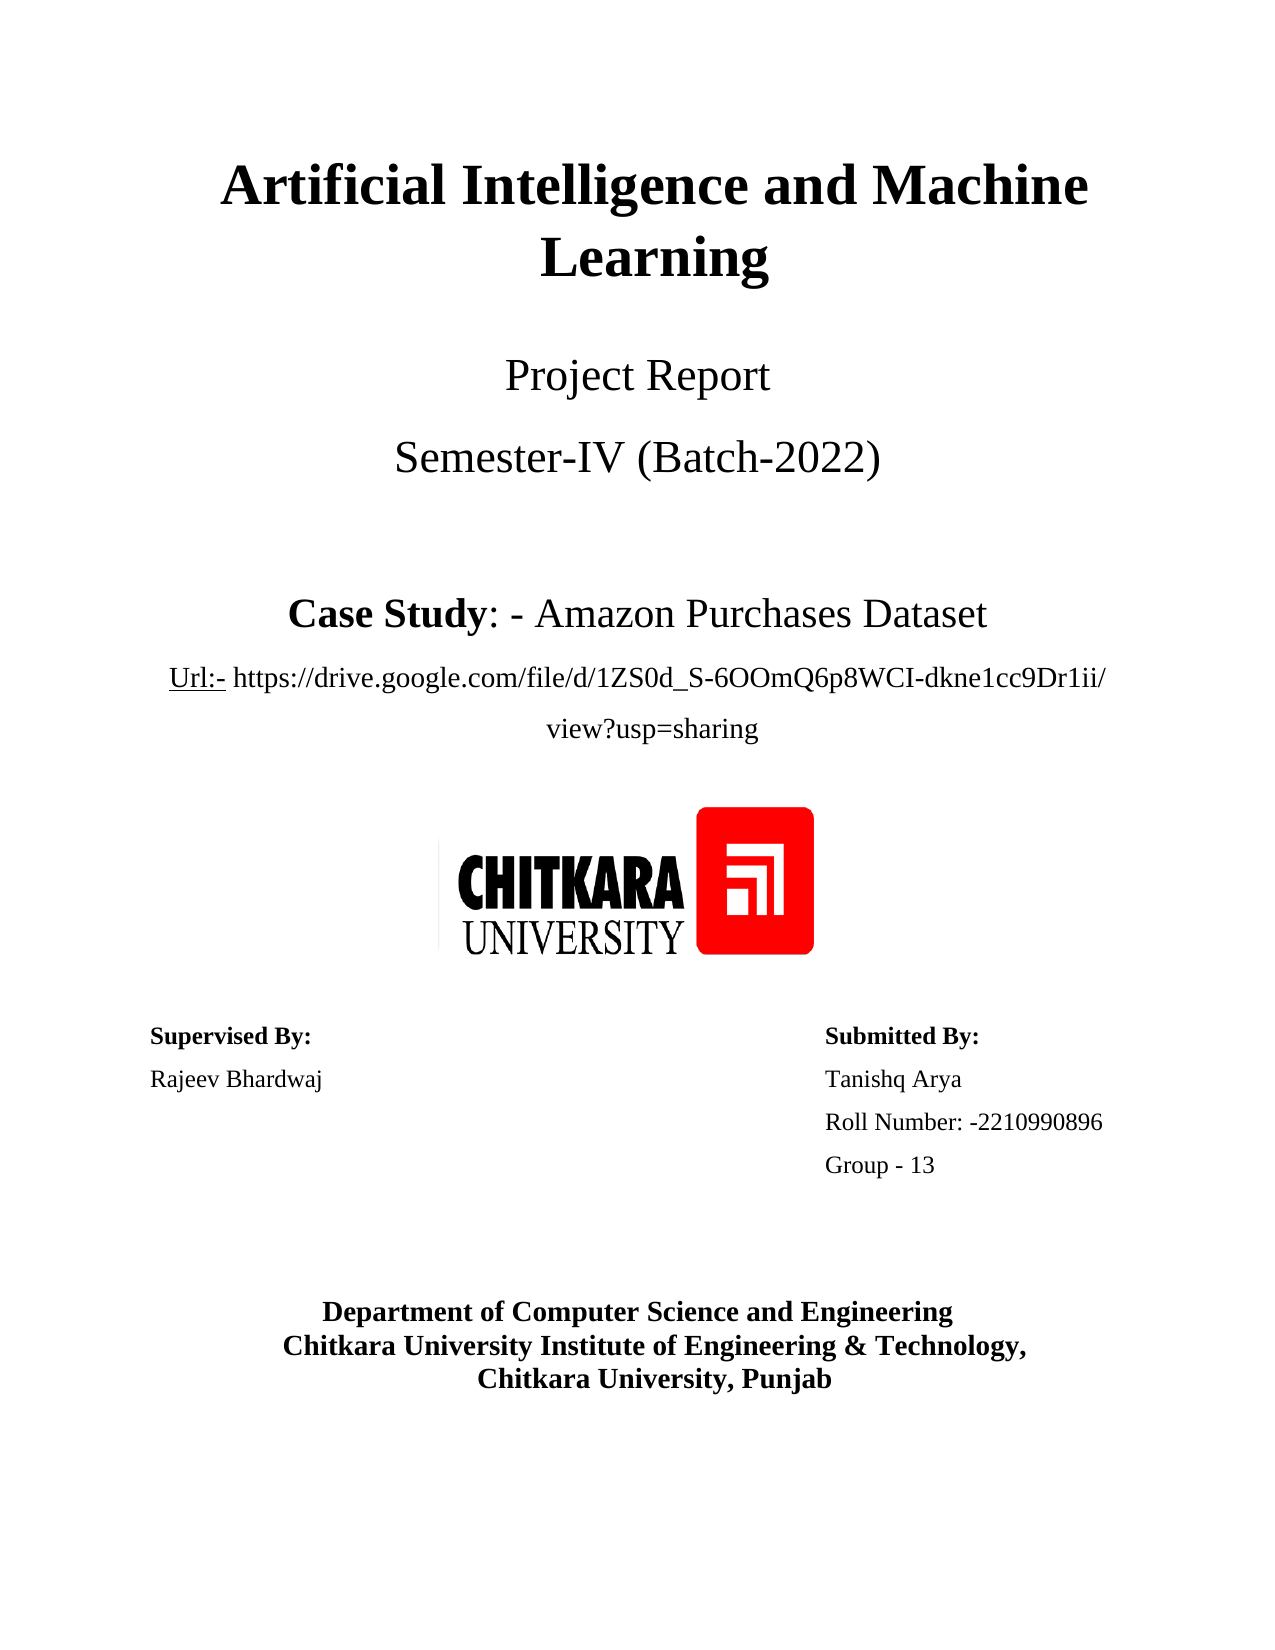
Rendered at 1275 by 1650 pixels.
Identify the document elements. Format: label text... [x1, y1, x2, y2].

text Supervised By: Submitted By: [150, 1021, 1125, 1050]
picture [438, 761, 838, 1007]
text Department of Computer Science and Engineering [150, 1294, 1125, 1328]
text Group - 13 [150, 1150, 1125, 1179]
text Url:- https://drive.google.com/file/d/1ZS0d_S-6OOmQ6p8WCI-dkne1cc9Dr1ii/view?usp=sharing [150, 661, 1125, 744]
text Rajeev Bhardwaj Tanishq Arya [150, 1064, 1125, 1093]
text Case Study: - Amazon Purchases Dataset [150, 589, 1125, 637]
subtitle Artificial Intelligence and Machine Learning [150, 150, 1159, 289]
text Project Report [150, 348, 1125, 401]
subtitle Chitkara University Institute of Engineering & Technology, [150, 1328, 1159, 1361]
text Semester-IV (Batch-2022) [150, 429, 1125, 482]
subtitle Chitkara University, Punjab [150, 1361, 1159, 1395]
text Roll Number: -2210990896 [150, 1107, 1125, 1136]
